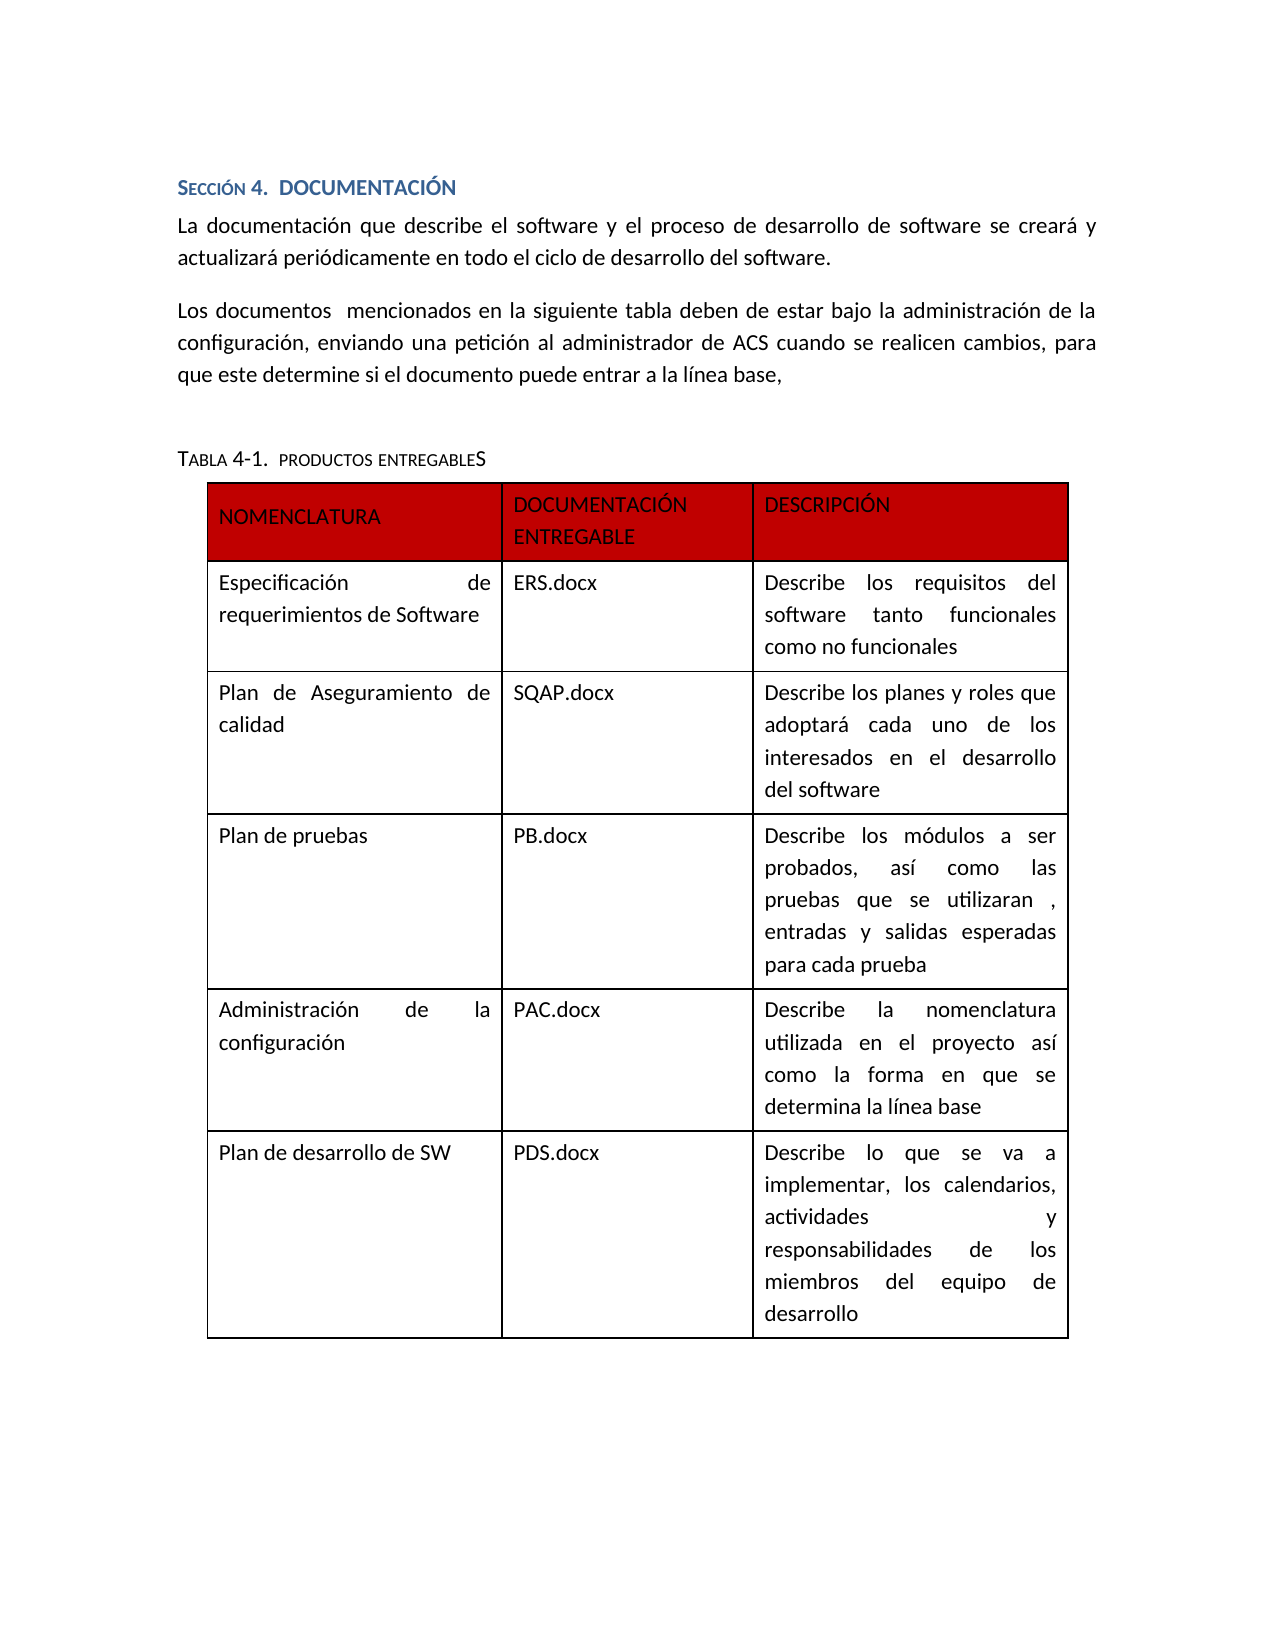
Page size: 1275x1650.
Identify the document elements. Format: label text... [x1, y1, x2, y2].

table_cell Describe los planes y roles que adoptará cada uno de los interesados en el desarrollo del software [754, 672, 1067, 813]
table_cell Plan de desarrollo de SW [208, 1132, 501, 1337]
table_header DESCRIPCIÓN [754, 484, 1067, 560]
table_cell Describe los requisitos del software tanto funcionales como no funcionales [754, 562, 1067, 671]
table_cell Plan de pruebas [208, 815, 501, 988]
table_cell Administración de la configuración [208, 990, 501, 1130]
table_cell PB.docx [503, 815, 752, 988]
text La documentación que describe el software y el proceso de desarrollo de software se creará y actualizará periódicamente en todo el ciclo de desarrollo del software. [177, 211, 1098, 271]
table_cell Describe la nomenclatura utilizada en el proyecto así como la forma en que se determina la línea base [754, 990, 1067, 1130]
table_header DOCUMENTACIÓN ENTREGABLE [503, 484, 752, 560]
table_cell Describe los módulos a ser probados, así como las pruebas que se utilizaran , entradas y salidas esperadas para cada prueba [754, 815, 1067, 988]
text Tabla 4-1. productos entregableS [177, 444, 1098, 472]
table_cell PAC.docx [503, 990, 752, 1130]
table_cell ERS.docx [503, 562, 752, 671]
table_cell Describe lo que se va a implementar, los calendarios, actividades y responsabilidades de los miembros del equipo de desarrollo [754, 1132, 1067, 1337]
subtitle Sección 4. DOCUMENTACIÓN [177, 173, 1098, 201]
table_header NOMENCLATURA [208, 484, 501, 560]
table_cell SQAP.docx [503, 672, 752, 813]
table_cell PDS.docx [503, 1132, 752, 1337]
table_cell Especificación de requerimientos de Software [208, 562, 501, 671]
text Los documentos mencionados en la siguiente tabla deben de estar bajo la administración de la configuración, enviando una petición al administrador de ACS cuando se realicen cambios, para que este determine si el documento puede entrar a la línea base, [177, 296, 1098, 389]
table_cell Plan de Aseguramiento de calidad [208, 672, 501, 813]
